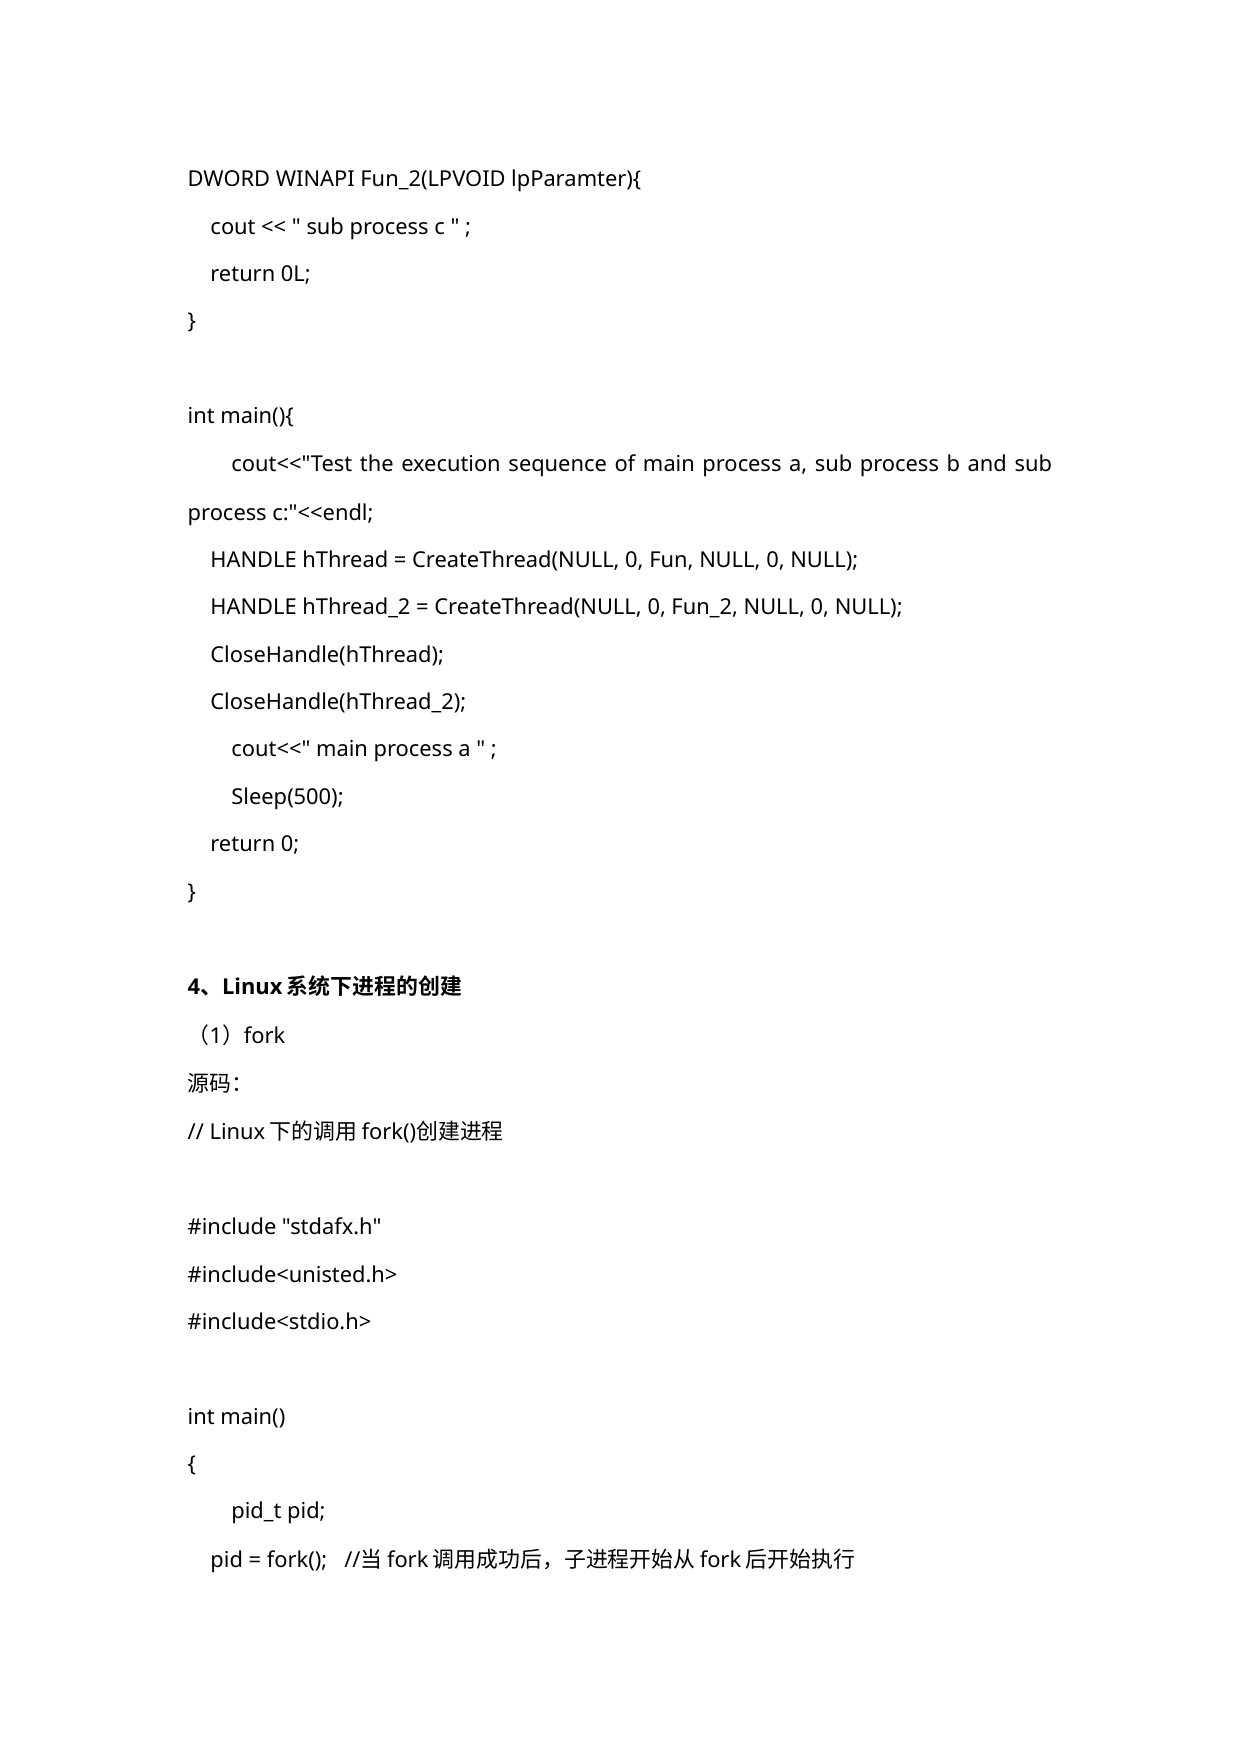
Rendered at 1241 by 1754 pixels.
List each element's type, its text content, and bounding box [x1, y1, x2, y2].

list Linux系统下进程的创建 [187, 969, 1053, 1002]
list // Linux下的调用fork()创建进程 [187, 1114, 1053, 1147]
list pid_t pid; [187, 1494, 1053, 1527]
list return 0; [187, 827, 1053, 859]
list } [187, 874, 1053, 907]
list pid = fork(); //当fork调用成功后，子进程开始从fork后开始执行 [187, 1542, 1053, 1574]
list #include "stdafx.h" [187, 1210, 1053, 1242]
list cout<<"Test the execution sequence of main process a, sub process b and sub process c:"<<endl; [187, 446, 1053, 528]
list DWORD WINAPI Fun_2(LPVOID lpParamter){ [187, 162, 1053, 194]
list } [187, 304, 1053, 337]
list cout << " sub process c " ; [187, 209, 1053, 242]
list 源码： [187, 1066, 1053, 1098]
list return 0L; [187, 257, 1053, 289]
list { [187, 1447, 1053, 1479]
list （1）fork [187, 1017, 1053, 1050]
list cout<<" main process a " ; [187, 732, 1053, 764]
list int main() [187, 1399, 1053, 1432]
list CloseHandle(hThread_2); [187, 685, 1053, 717]
list HANDLE hThread_2 = CreateThread(NULL, 0, Fun_2, NULL, 0, NULL); [187, 590, 1053, 622]
list #include<unisted.h> [187, 1257, 1053, 1290]
list Sleep(500); [187, 779, 1053, 812]
list int main(){ [187, 399, 1053, 431]
list #include<stdio.h> [187, 1304, 1053, 1337]
list HANDLE hThread = CreateThread(NULL, 0, Fun, NULL, 0, NULL); [187, 542, 1053, 575]
list CloseHandle(hThread); [187, 637, 1053, 670]
